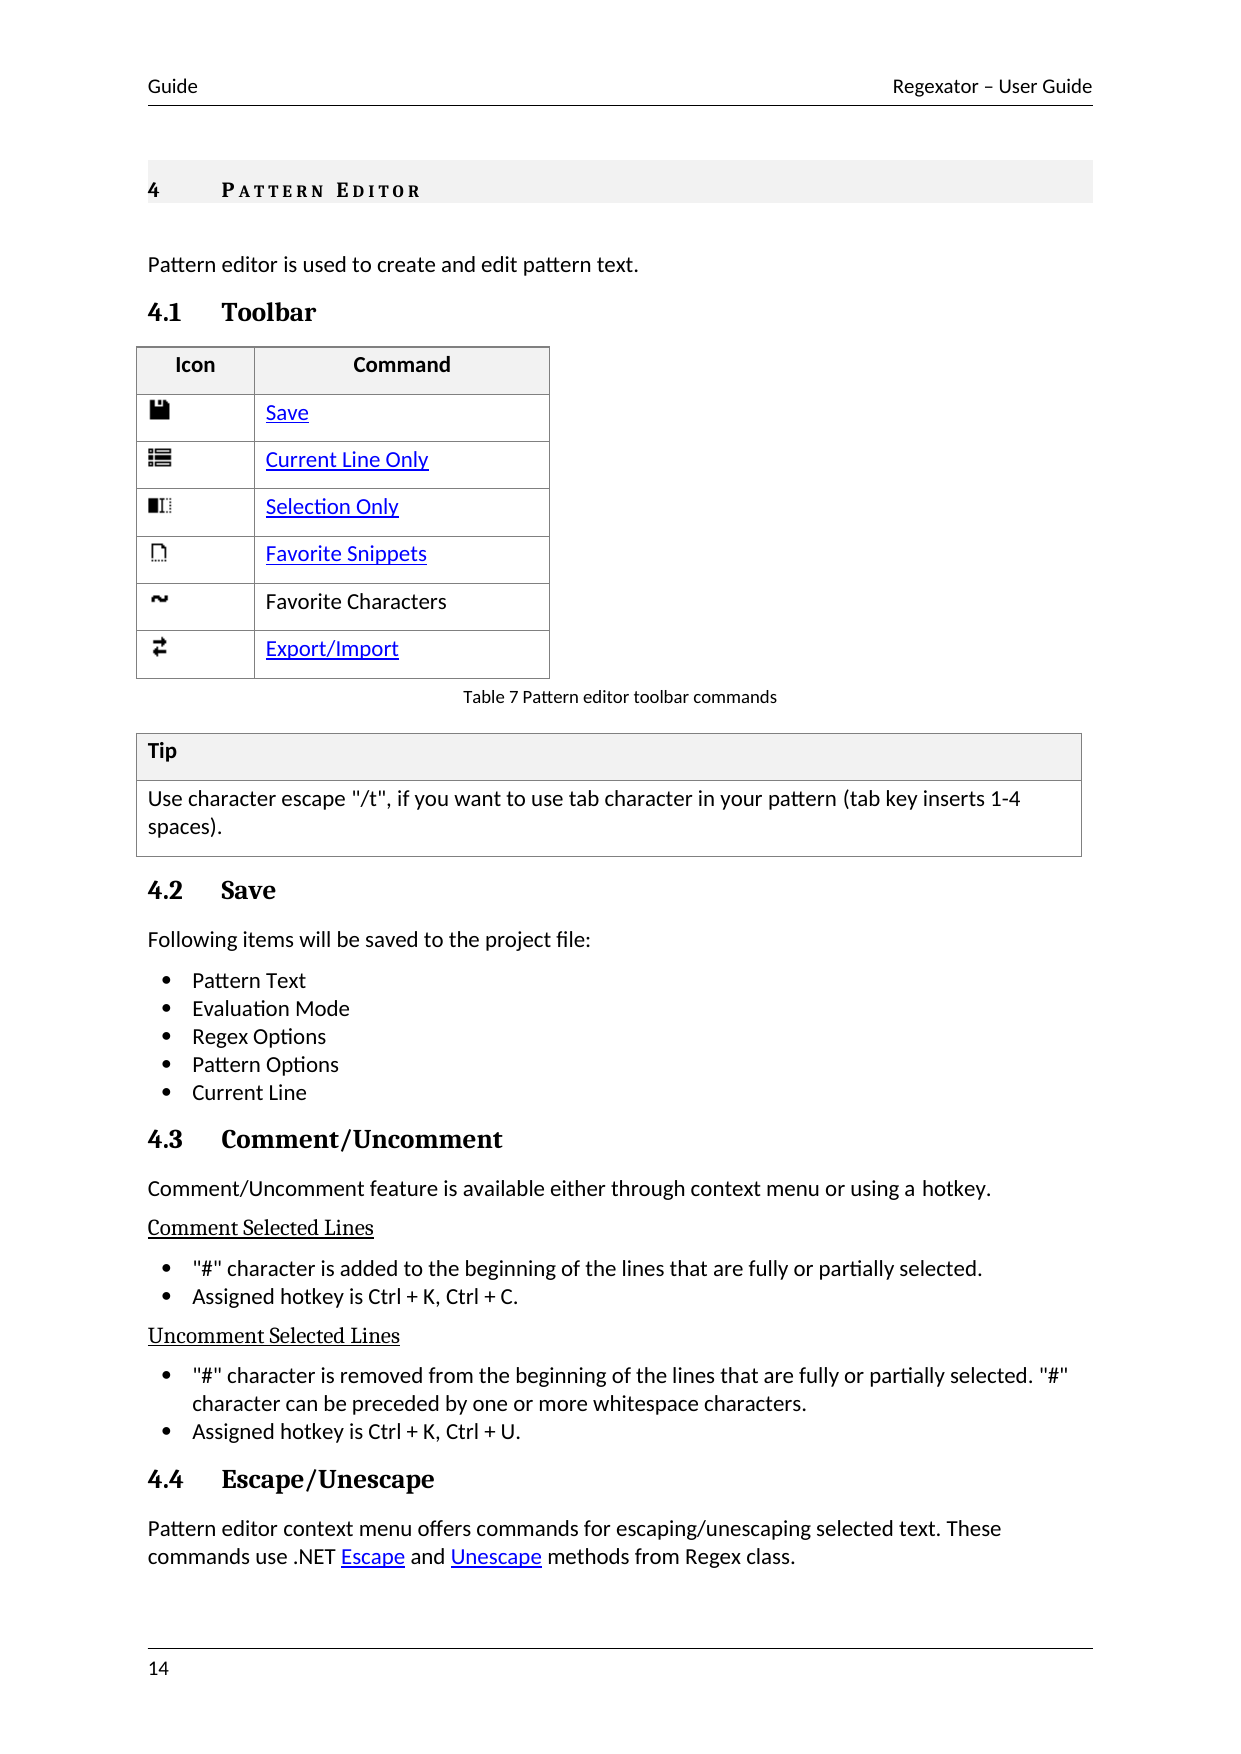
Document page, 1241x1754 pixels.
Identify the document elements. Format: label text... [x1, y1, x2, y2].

table_cell Export/Import [255, 631, 549, 677]
picture [147, 586, 173, 612]
table_cell Favorite Snippets [255, 537, 549, 583]
table_header Tip [137, 734, 1081, 780]
text Evaluation Mode [162, 994, 1093, 1022]
table_cell [137, 584, 254, 630]
text Table 7 Pattern editor toolbar commands [148, 685, 1093, 708]
table_cell [137, 631, 254, 677]
subtitle Comment/Uncomment [148, 1124, 1093, 1156]
table_cell Favorite Characters [255, 584, 549, 630]
text Pattern editor context menu offers commands for escaping/unescaping selected text. These commands use .NET Escape and Unescape methods from Regex class. [148, 1514, 1093, 1570]
text Pattern Text [162, 966, 1093, 994]
text Pattern editor is used to create and edit pattern text. [148, 250, 1093, 278]
table_cell [137, 395, 254, 441]
text Pattern Options [162, 1050, 1093, 1078]
text Uncomment Selected Lines [148, 1322, 1093, 1349]
table_cell Selection Only [255, 489, 549, 536]
text Current Line [162, 1078, 1093, 1106]
table_cell Current Line Only [255, 442, 549, 488]
table_cell Use character escape "/t", if you want to use tab character in your pattern (tab key inserts 1-4 spaces). [137, 781, 1081, 856]
table_cell [137, 537, 254, 583]
text Assigned hotkey is Ctrl + K, Ctrl + C. [162, 1282, 1093, 1310]
text Comment Selected Lines [148, 1215, 1093, 1241]
table_cell Save [255, 395, 549, 441]
table_header Command [255, 348, 549, 394]
text "#" character is added to the beginning of the lines that are fully or partially selected. [162, 1254, 1093, 1282]
picture [147, 492, 173, 518]
table_cell [137, 489, 254, 536]
text "#" character is removed from the beginning of the lines that are fully or partially selected. "#" character can be preceded by one or more whitespace characters. [162, 1361, 1093, 1417]
table_header Icon [137, 348, 254, 394]
picture [147, 397, 173, 423]
picture [147, 444, 173, 470]
table_cell [137, 442, 254, 488]
subtitle Escape/Unescape [148, 1464, 1093, 1495]
picture [147, 634, 173, 659]
subtitle Toolbar [148, 297, 1093, 328]
text Assigned hotkey is Ctrl + K, Ctrl + U. [162, 1417, 1093, 1445]
text Comment/Uncomment feature is available either through context menu or using a hotkey. [148, 1174, 1093, 1202]
picture [147, 539, 173, 565]
text Following items will be saved to the project file: [148, 925, 1093, 953]
text Regex Options [162, 1022, 1093, 1050]
subtitle Pattern Editor [148, 160, 1093, 203]
subtitle Save [148, 875, 1093, 906]
